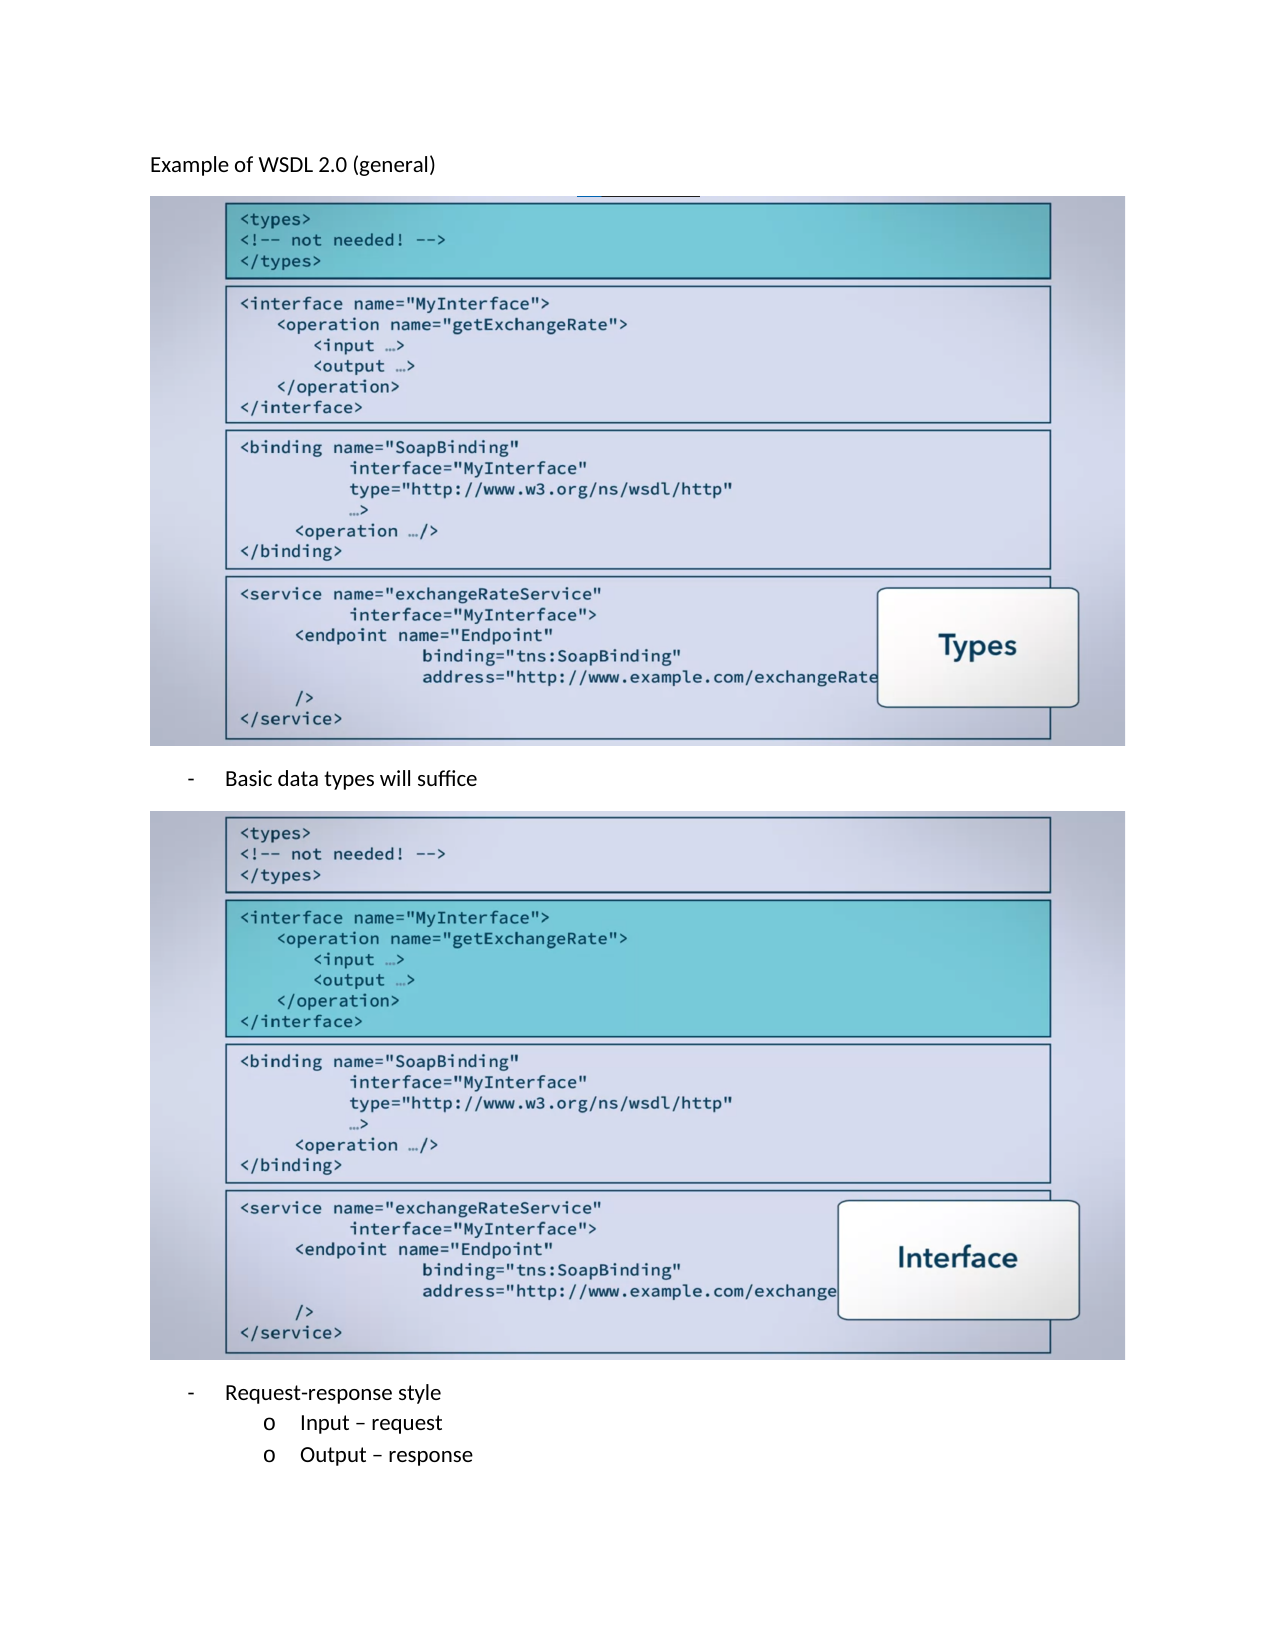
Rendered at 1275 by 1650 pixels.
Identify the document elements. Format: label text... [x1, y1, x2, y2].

list Basic data types will suffice [187, 764, 1125, 792]
picture [150, 196, 1125, 746]
picture [150, 811, 1125, 1360]
list Output – response [262, 1440, 1125, 1469]
text Example of WSDL 2.0 (general) [150, 150, 1125, 178]
list Input – request [262, 1408, 1125, 1438]
list Request-response style [187, 1378, 1125, 1406]
